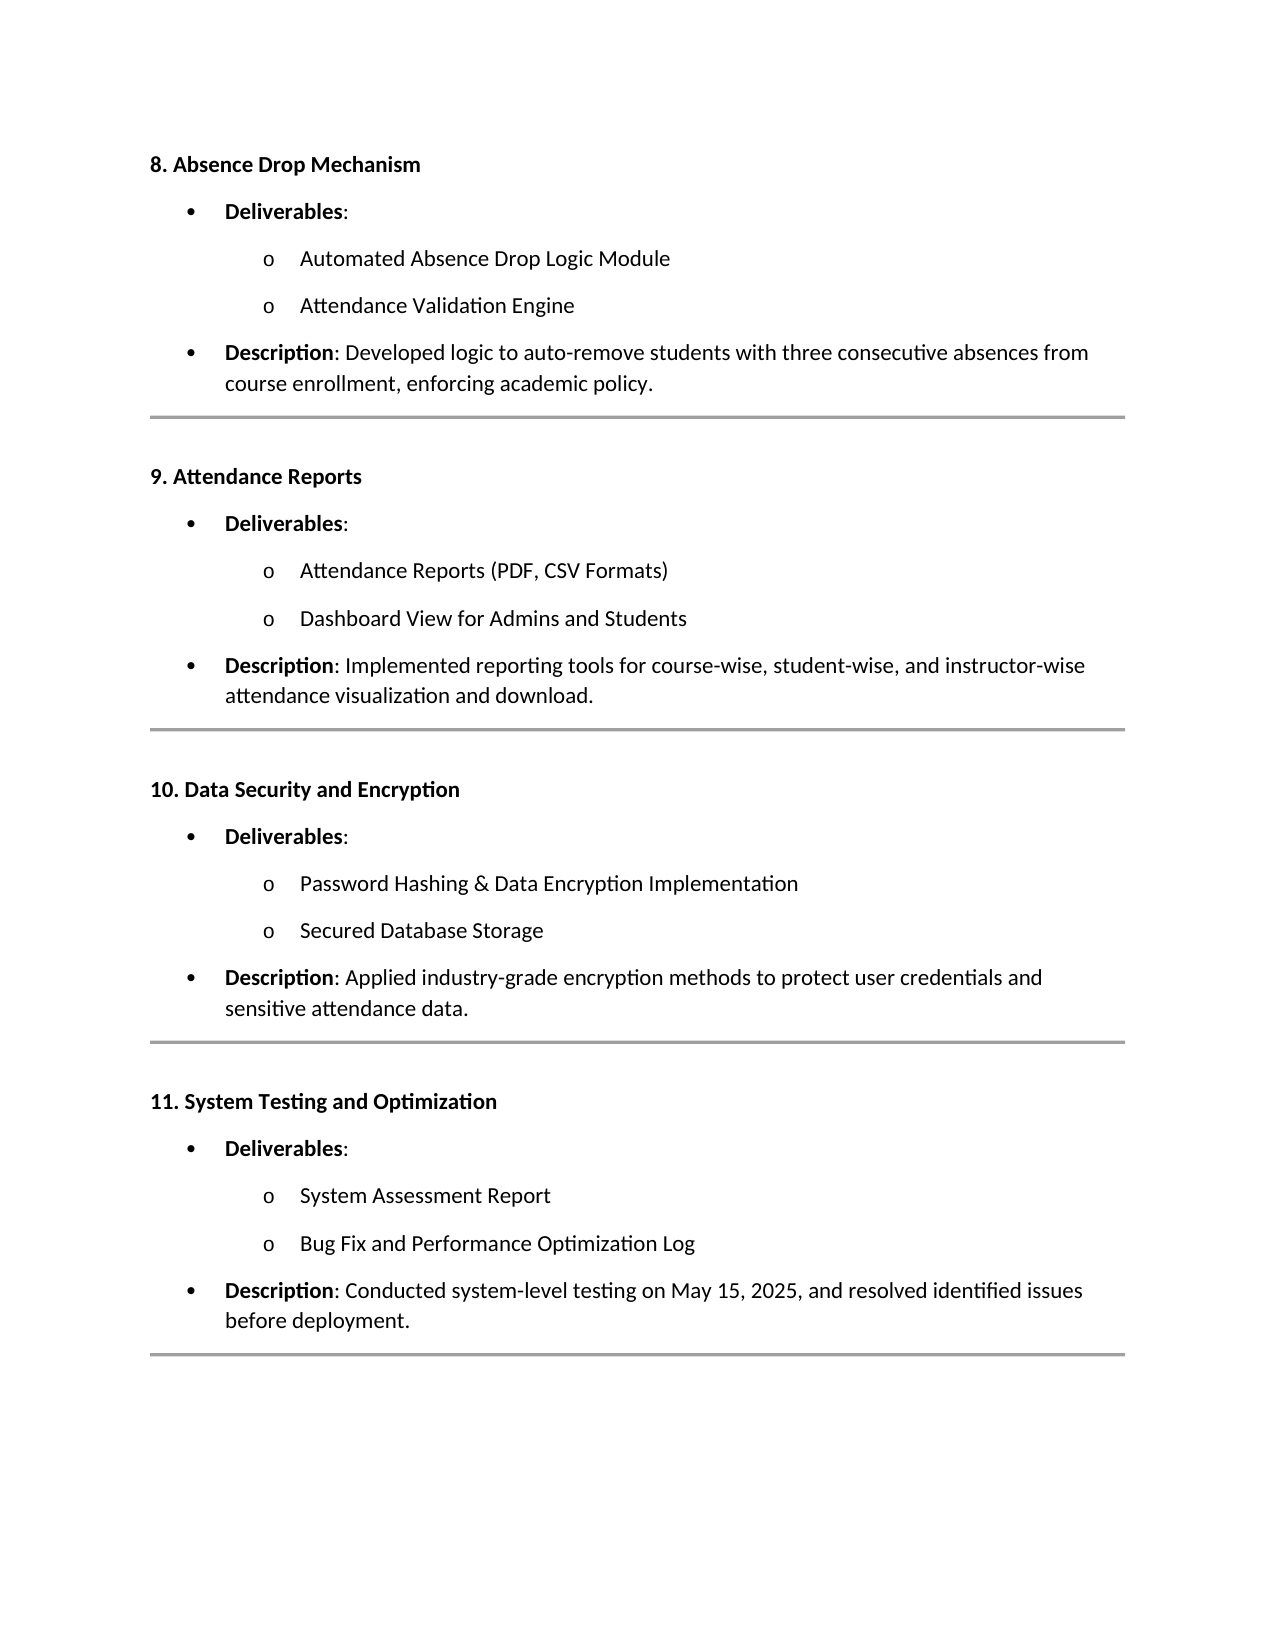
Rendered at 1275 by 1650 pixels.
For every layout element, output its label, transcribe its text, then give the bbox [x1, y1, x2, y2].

list Attendance Validation Engine [262, 291, 1125, 320]
list Dashboard View for Admins and Students [262, 604, 1125, 632]
list Deliverables: [187, 197, 1125, 225]
list Description: Developed logic to auto-remove students with three consecutive absences from course enrollment, enforcing academic policy. [187, 338, 1125, 397]
text 9. Attendance Reports [150, 462, 1125, 491]
list Deliverables: [187, 1134, 1125, 1162]
list Secured Database Storage [262, 916, 1125, 945]
text 11. System Testing and Optimization [150, 1087, 1125, 1116]
list Deliverables: [187, 509, 1125, 537]
list Description: Conducted system-level testing on May 15, 2025, and resolved identified issues before deployment. [187, 1276, 1125, 1334]
list Attendance Reports (PDF, CSV Formats) [262, 556, 1125, 585]
list Description: Applied industry-grade encryption methods to protect user credentials and sensitive attendance data. [187, 963, 1125, 1022]
text 10. Data Security and Encryption [150, 775, 1125, 803]
list Password Hashing & Data Encryption Implementation [262, 869, 1125, 897]
list Bug Fix and Performance Optimization Log [262, 1229, 1125, 1257]
list System Assessment Report [262, 1181, 1125, 1210]
list Automated Absence Drop Logic Module [262, 244, 1125, 272]
list Description: Implemented reporting tools for course-wise, student-wise, and instructor-wise attendance visualization and download. [187, 651, 1125, 709]
text 8. Absence Drop Mechanism [150, 150, 1125, 178]
list Deliverables: [187, 822, 1125, 850]
